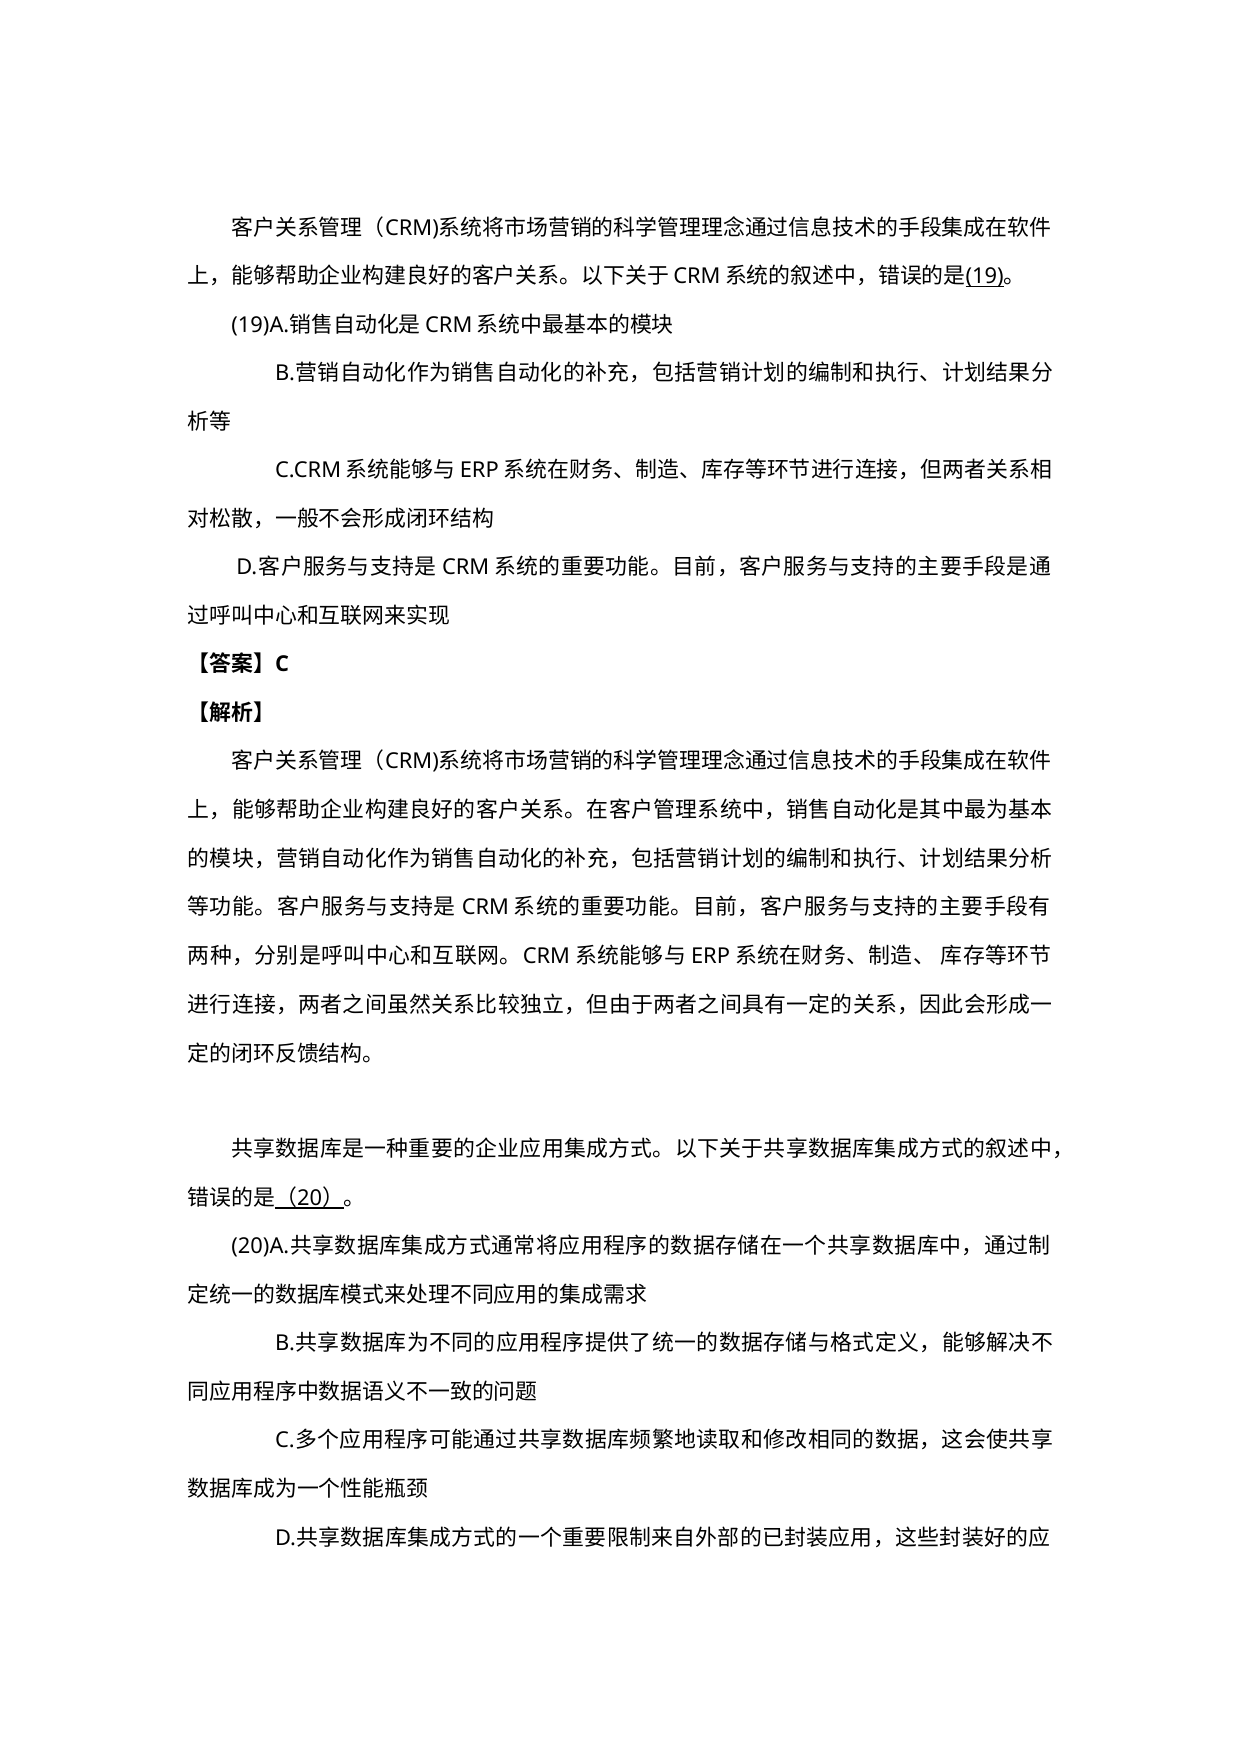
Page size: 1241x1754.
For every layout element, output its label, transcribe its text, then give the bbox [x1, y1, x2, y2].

text (19)A.销售自动化是CRM系统中最基本的模块 [187, 306, 1053, 339]
text 客户关系管理（CRM)系统将市场营销的科学管理理念通过信息技术的手段集成在软件上，能够帮助企业构建良好的客户关系。以下关于CRM系统的叙述中，错误的是(19)。 [187, 209, 1053, 291]
text 【解析】 [187, 694, 1053, 727]
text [187, 1422, 1053, 1552]
text (20)A.共享数据库集成方式通常将应用程序的数据存储在一个共享数据库中，通过制定统一的数据库模式来处理不同应用的集成需求 [187, 1228, 1053, 1309]
text 共享数据库是一种重要的企业应用集成方式。以下关于共享数据库集成方式的叙述中，错误的是（20）。 [187, 1131, 1053, 1212]
text 【答案】C [187, 646, 1053, 678]
text C.CRM系统能够与ERP系统在财务、制造、库存等环节进行连接，但两者关系相对松散，一般不会形成闭环结构 [187, 452, 1053, 533]
text B.共享数据库为不同的应用程序提供了统一的数据存储与格式定义，能够解决不同应用程序中数据语义不一致的问题 [187, 1325, 1053, 1406]
text D.客户服务与支持是CRM系统的重要功能。目前，客户服务与支持的主要手段是通过呼叫中心和互联网来实现 [187, 549, 1053, 630]
text B.营销自动化作为销售自动化的补充，包括营销计划的编制和执行、计划结果分析等 [187, 355, 1053, 436]
text 客户关系管理（CRM)系统将市场营销的科学管理理念通过信息技术的手段集成在软件上，能够帮助企业构建良好的客户关系。在客户管理系统中，销售自动化是其中最为基本的模块，营销自动化作为销售自动化的补充，包括营销计划的编制和执行、计划结果分析等功能。客户服务与支持是CRM系统的重要功能。目前，客户服务与支持的主要手段有两种，分别是呼叫中心和互联网。CRM系统能够与ERP系统在财务、制造、 库存等环节进行连接，两者之间虽然关系比较独立，但由于两者之间具有一定的关系，因此会形成一定的闭环反馈结构。 [187, 743, 1053, 1068]
